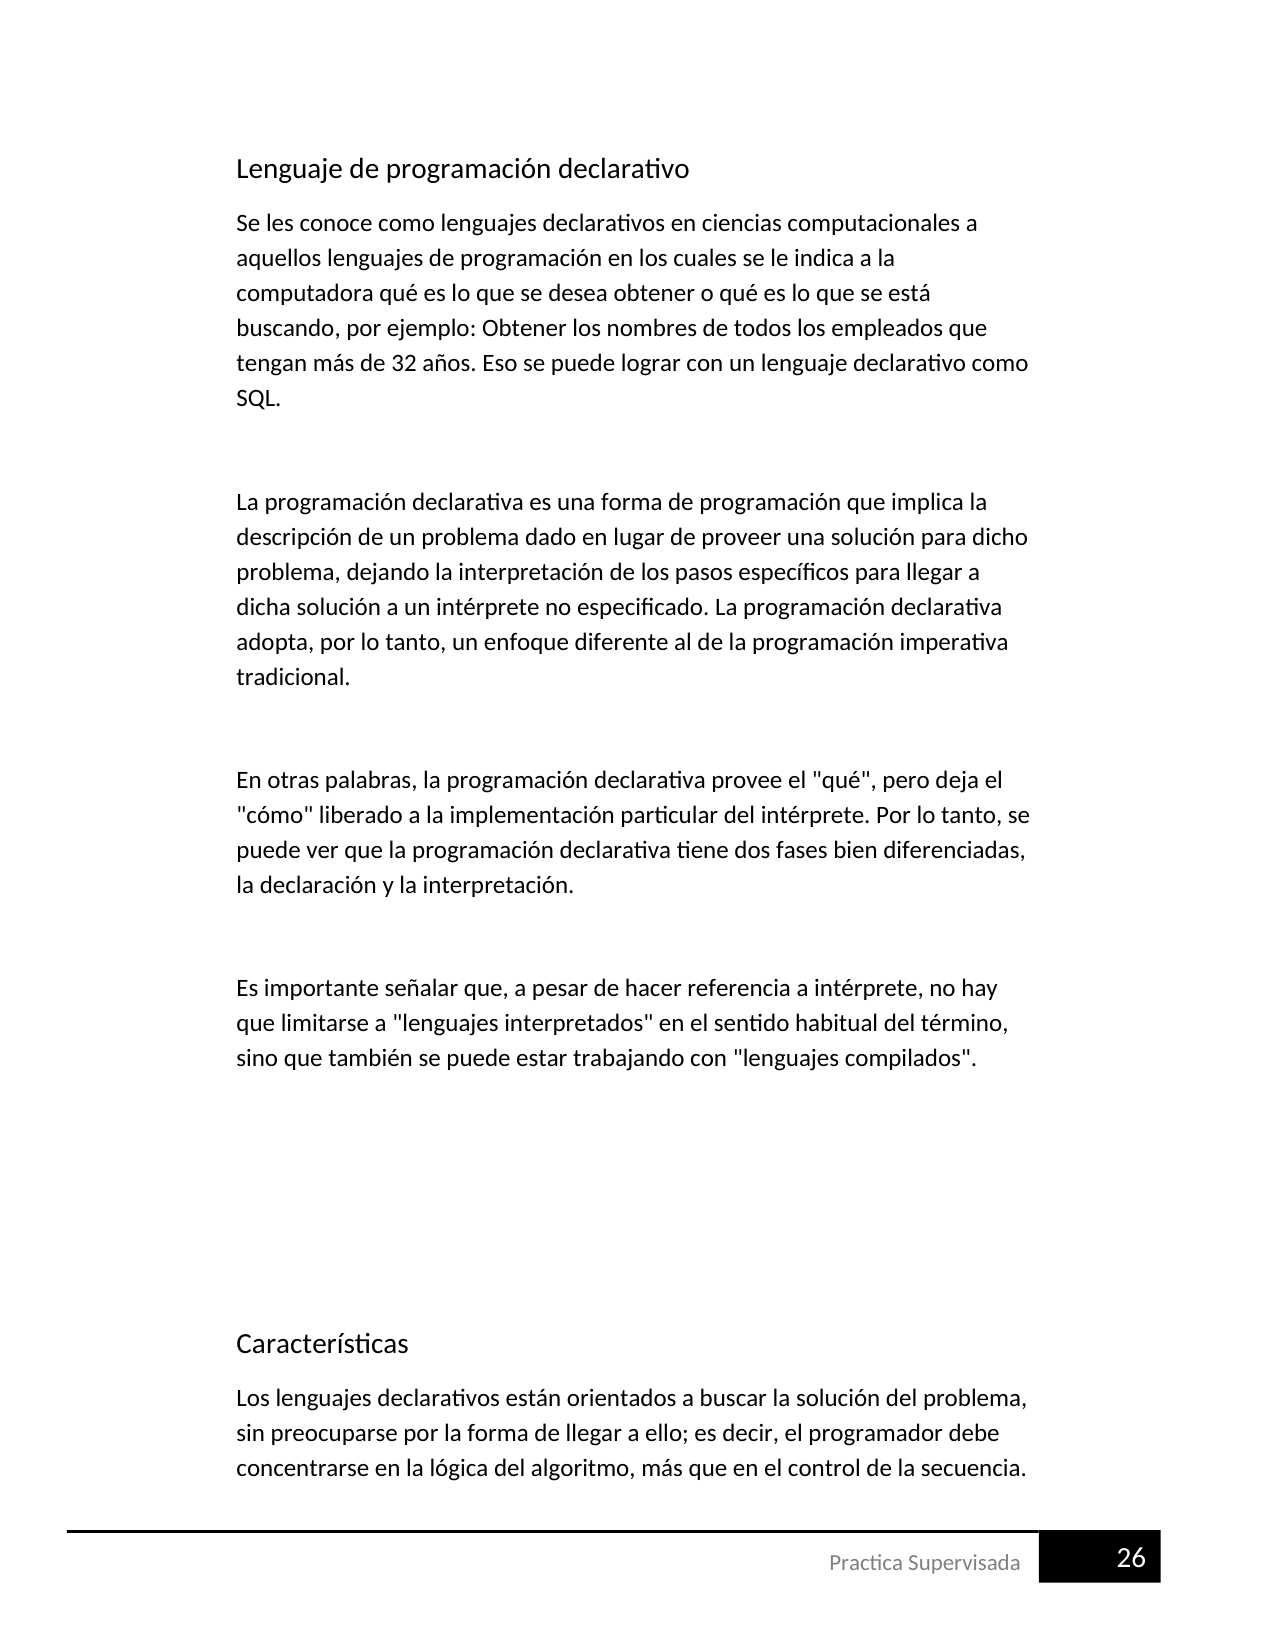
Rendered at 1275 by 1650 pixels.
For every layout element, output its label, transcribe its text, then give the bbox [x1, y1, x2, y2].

text Los lenguajes declarativos están orientados a buscar la solución del problema, sin preocuparse por la forma de llegar a ello; es decir, el programador debe concentrarse en la lógica del algoritmo, más que en el control de la secuencia. [236, 1382, 1039, 1483]
text Es importante señalar que, a pesar de hacer referencia a intérprete, no hay que limitarse a "lenguajes interpretados" en el sentido habitual del término, sino que también se puede estar trabajando con "lenguajes compilados". [236, 973, 1039, 1073]
text Lenguaje de programación declarativo [236, 150, 1039, 186]
text En otras palabras, la programación declarativa provee el "qué", pero deja el "cómo" liberado a la implementación particular del intérprete. Por lo tanto, se puede ver que la programación declarativa tiene dos fases bien diferenciadas, la declaración y la interpretación. [236, 764, 1039, 900]
text Características [236, 1325, 1039, 1360]
text Se les conoce como lenguajes declarativos en ciencias computacionales a aquellos lenguajes de programación en los cuales se le indica a la computadora qué es lo que se desea obtener o qué es lo que se está buscando, por ejemplo: Obtener los nombres de todos los empleados que tengan más de 32 años. Eso se puede lograr con un lenguaje declarativo como SQL. [236, 208, 1039, 413]
text La programación declarativa es una forma de programación que implica la descripción de un problema dado en lugar de proveer una solución para dicho problema, dejando la interpretación de los pasos específicos para llegar a dicha solución a un intérprete no especificado. La programación declarativa adopta, por lo tanto, un enfoque diferente al de la programación imperativa tradicional. [236, 486, 1039, 691]
